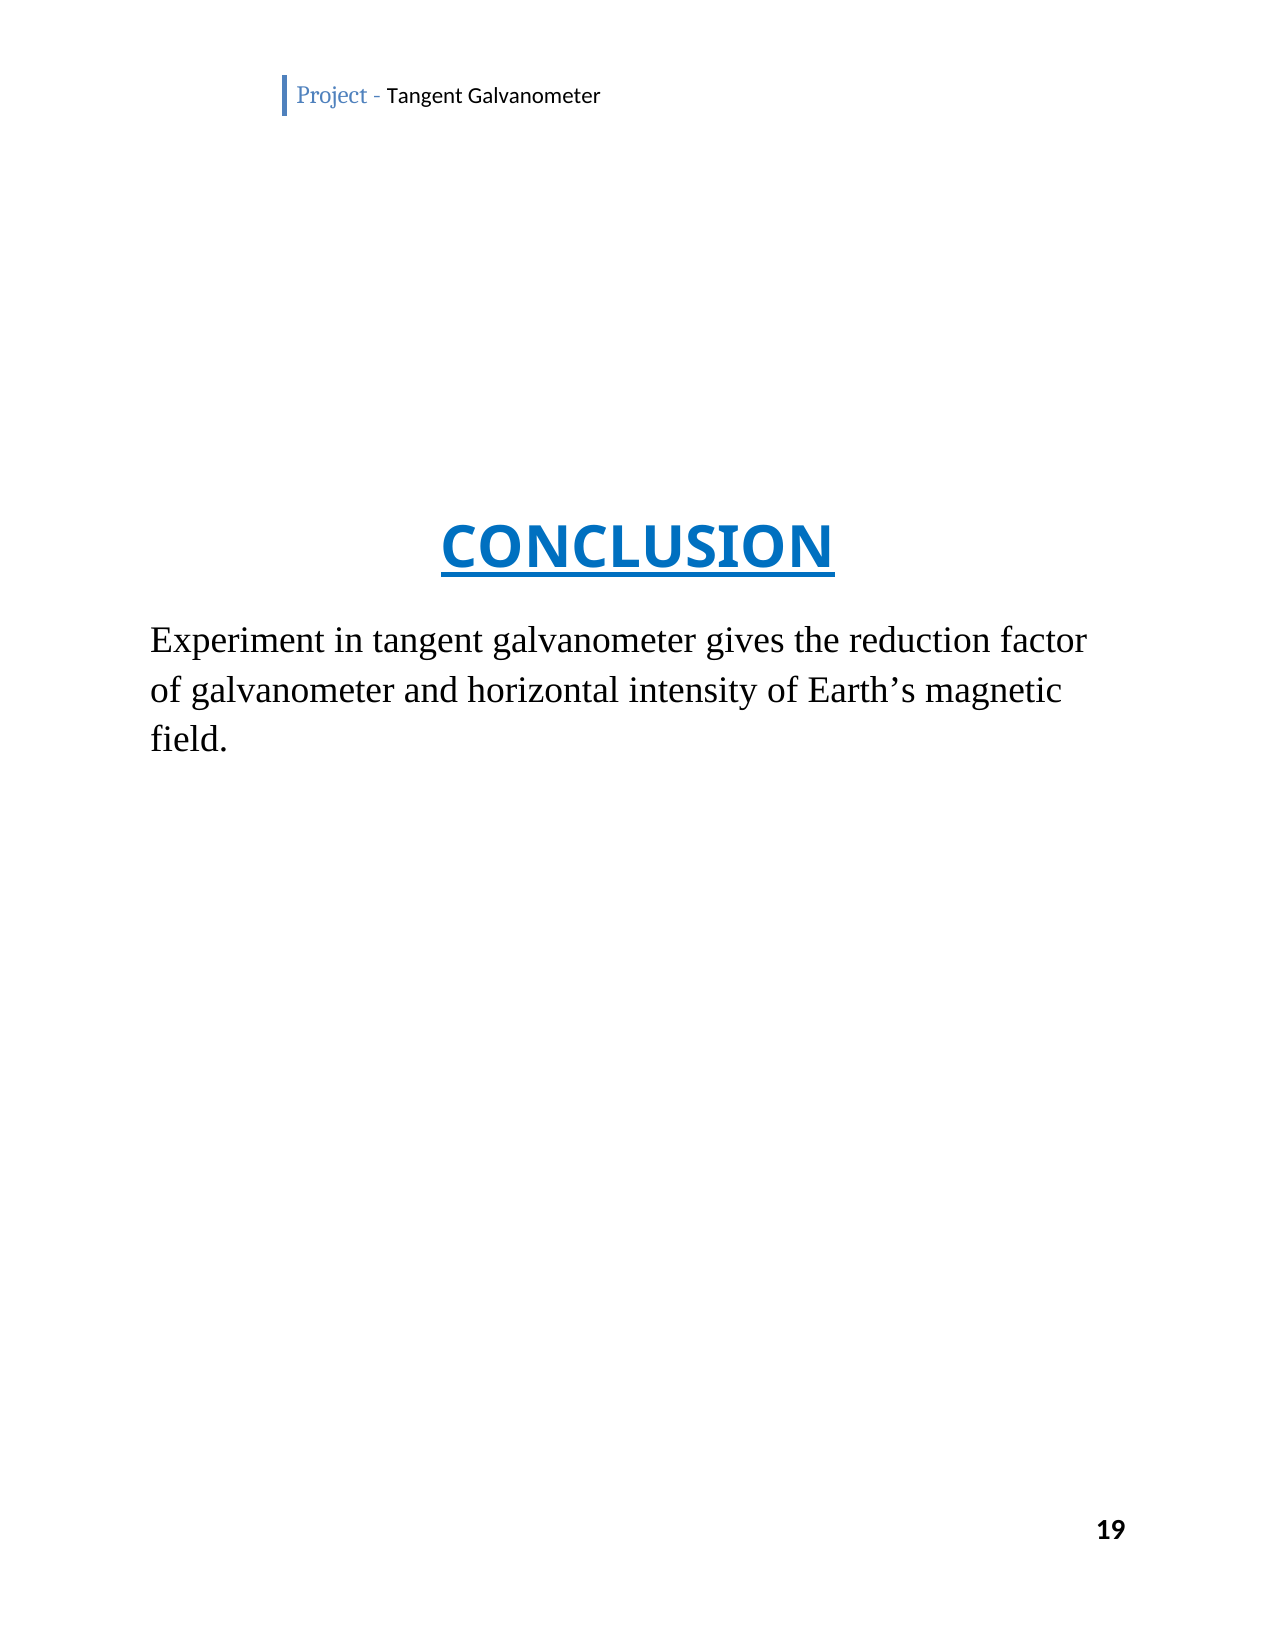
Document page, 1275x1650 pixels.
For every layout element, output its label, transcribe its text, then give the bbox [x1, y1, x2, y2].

text Experiment in tangent galvanometer gives the reduction factor of galvanometer and horizontal intensity of Earth’s magnetic field. [150, 617, 1125, 760]
text CONCLUSION [150, 505, 1125, 585]
